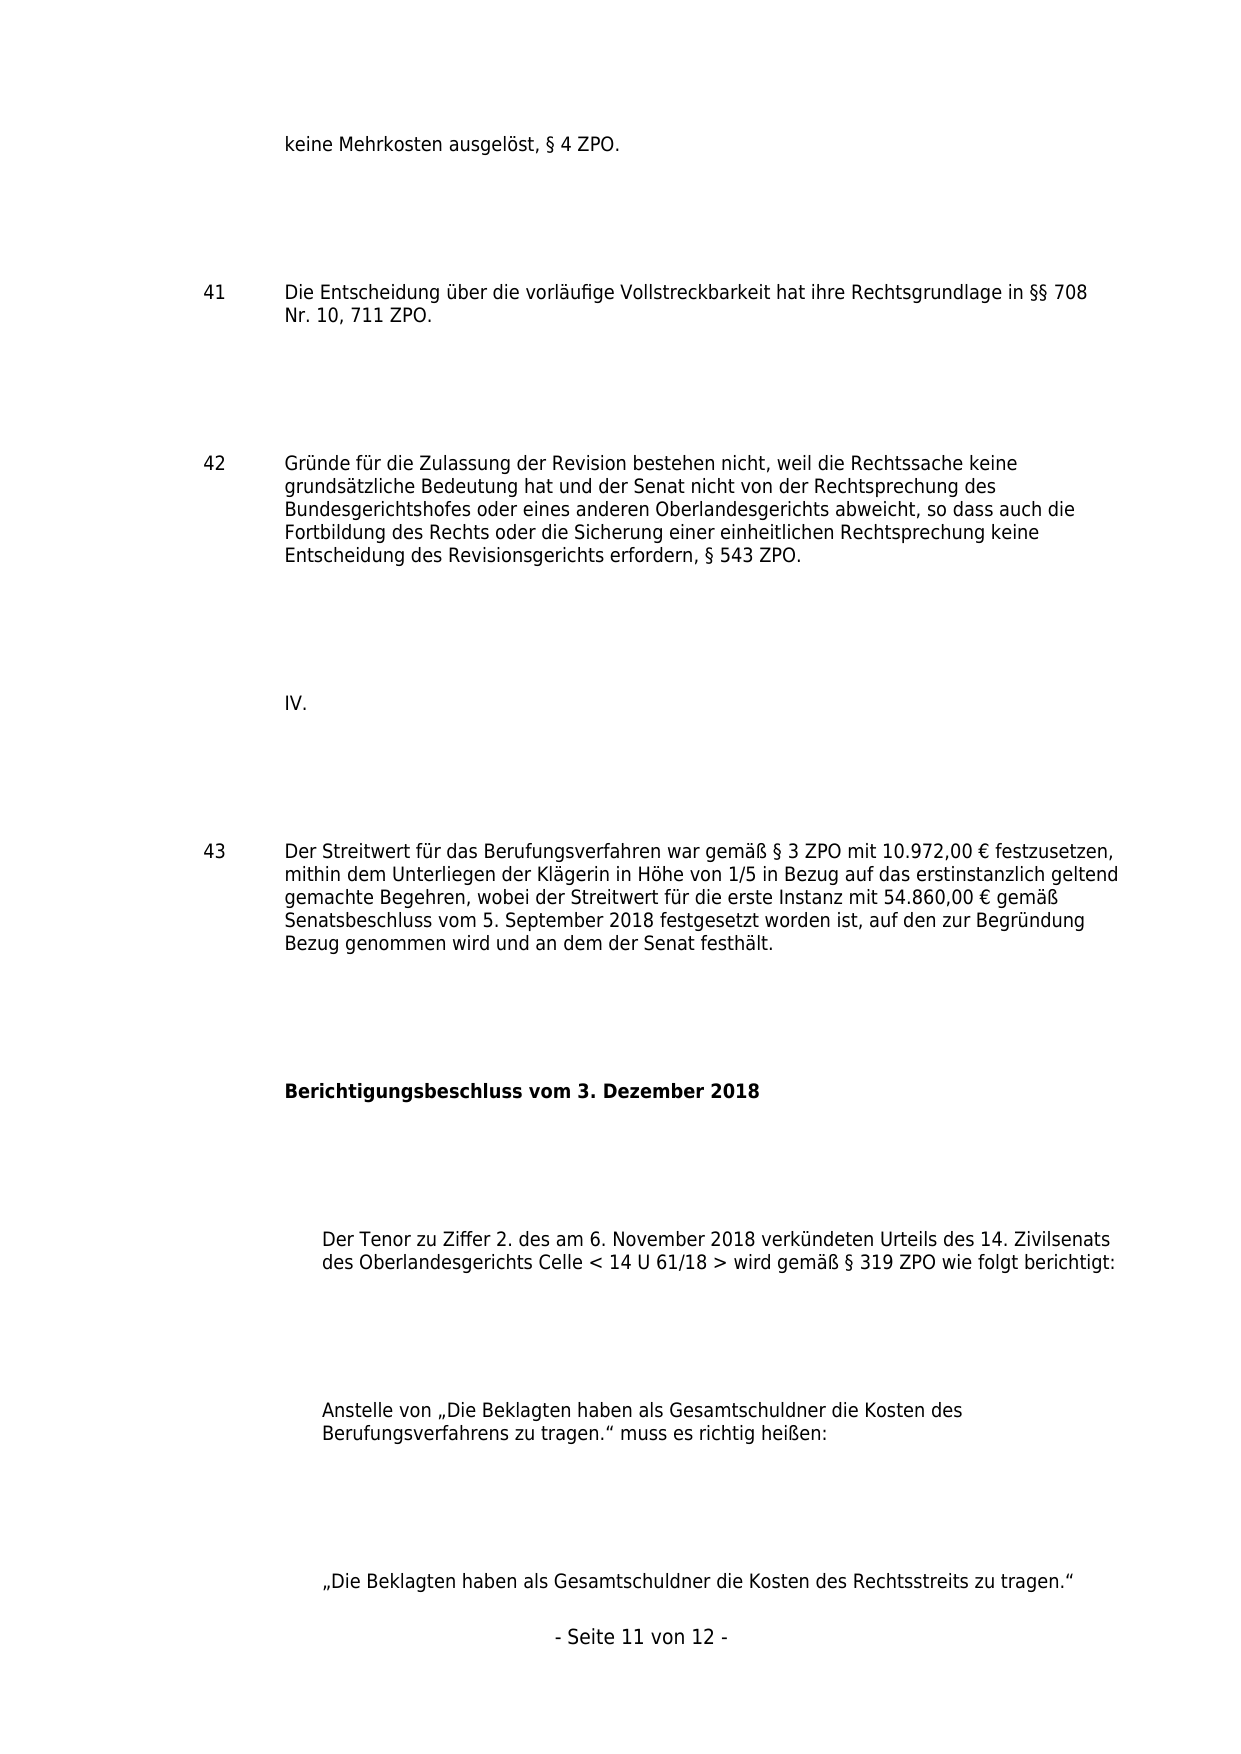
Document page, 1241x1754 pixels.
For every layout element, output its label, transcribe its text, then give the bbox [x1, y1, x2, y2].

text Der Tenor zu Ziffer 2. des am 6. November 2018 verkündeten Urteils des 14. Zivilsenats des Oberlandesgerichts Celle < 14 U 61/18 > wird gemäß § 319 ZPO wie folgt berichtigt: [241, 1228, 1134, 1274]
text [203, 133, 1134, 156]
text 43 Der Streitwert für das Berufungsverfahren war gemäß § 3 ZPO mit 10.972,00 € festzusetzen, mithin dem Unterliegen der Klägerin in Höhe von 1/5 in Bezug auf das erstinstanzlich geltend gemachte Begehren, wobei der Streitwert für die erste Instanz mit 54.860,00 € gemäß Senatsbeschluss vom 5. September 2018 festgesetzt worden ist, auf den zur Begründung Bezug genommen wird und an dem der Senat festhält. [203, 840, 1134, 955]
text 41 Die Entscheidung über die vorläufige Vollstreckbarkeit hat ihre Rechtsgrundlage in §§ 708 Nr. 10, 711 ZPO. [203, 281, 1134, 327]
text 42 Gründe für die Zulassung der Revision bestehen nicht, weil die Rechtssache keine grundsätzliche Bedeutung hat und der Senat nicht von der Rechtsprechung des Bundesgerichtshofes oder eines anderen Oberlandesgerichts abweicht, so dass auch die Fortbildung des Rechts oder die Sicherung einer einheitlichen Rechtsprechung keine Entscheidung des Revisionsgerichts erfordern, § 543 ZPO. [203, 452, 1134, 567]
text Berichtigungsbeschluss vom 3. Dezember 2018 [203, 1080, 1134, 1103]
text „Die Beklagten haben als Gesamtschuldner die Kosten des Rechtsstreits zu tragen.“ [241, 1570, 1134, 1593]
text IV. [203, 692, 1134, 715]
text Anstelle von „Die Beklagten haben als Gesamtschuldner die Kosten des Berufungsverfahrens zu tragen.“ muss es richtig heißen: [241, 1399, 1134, 1445]
